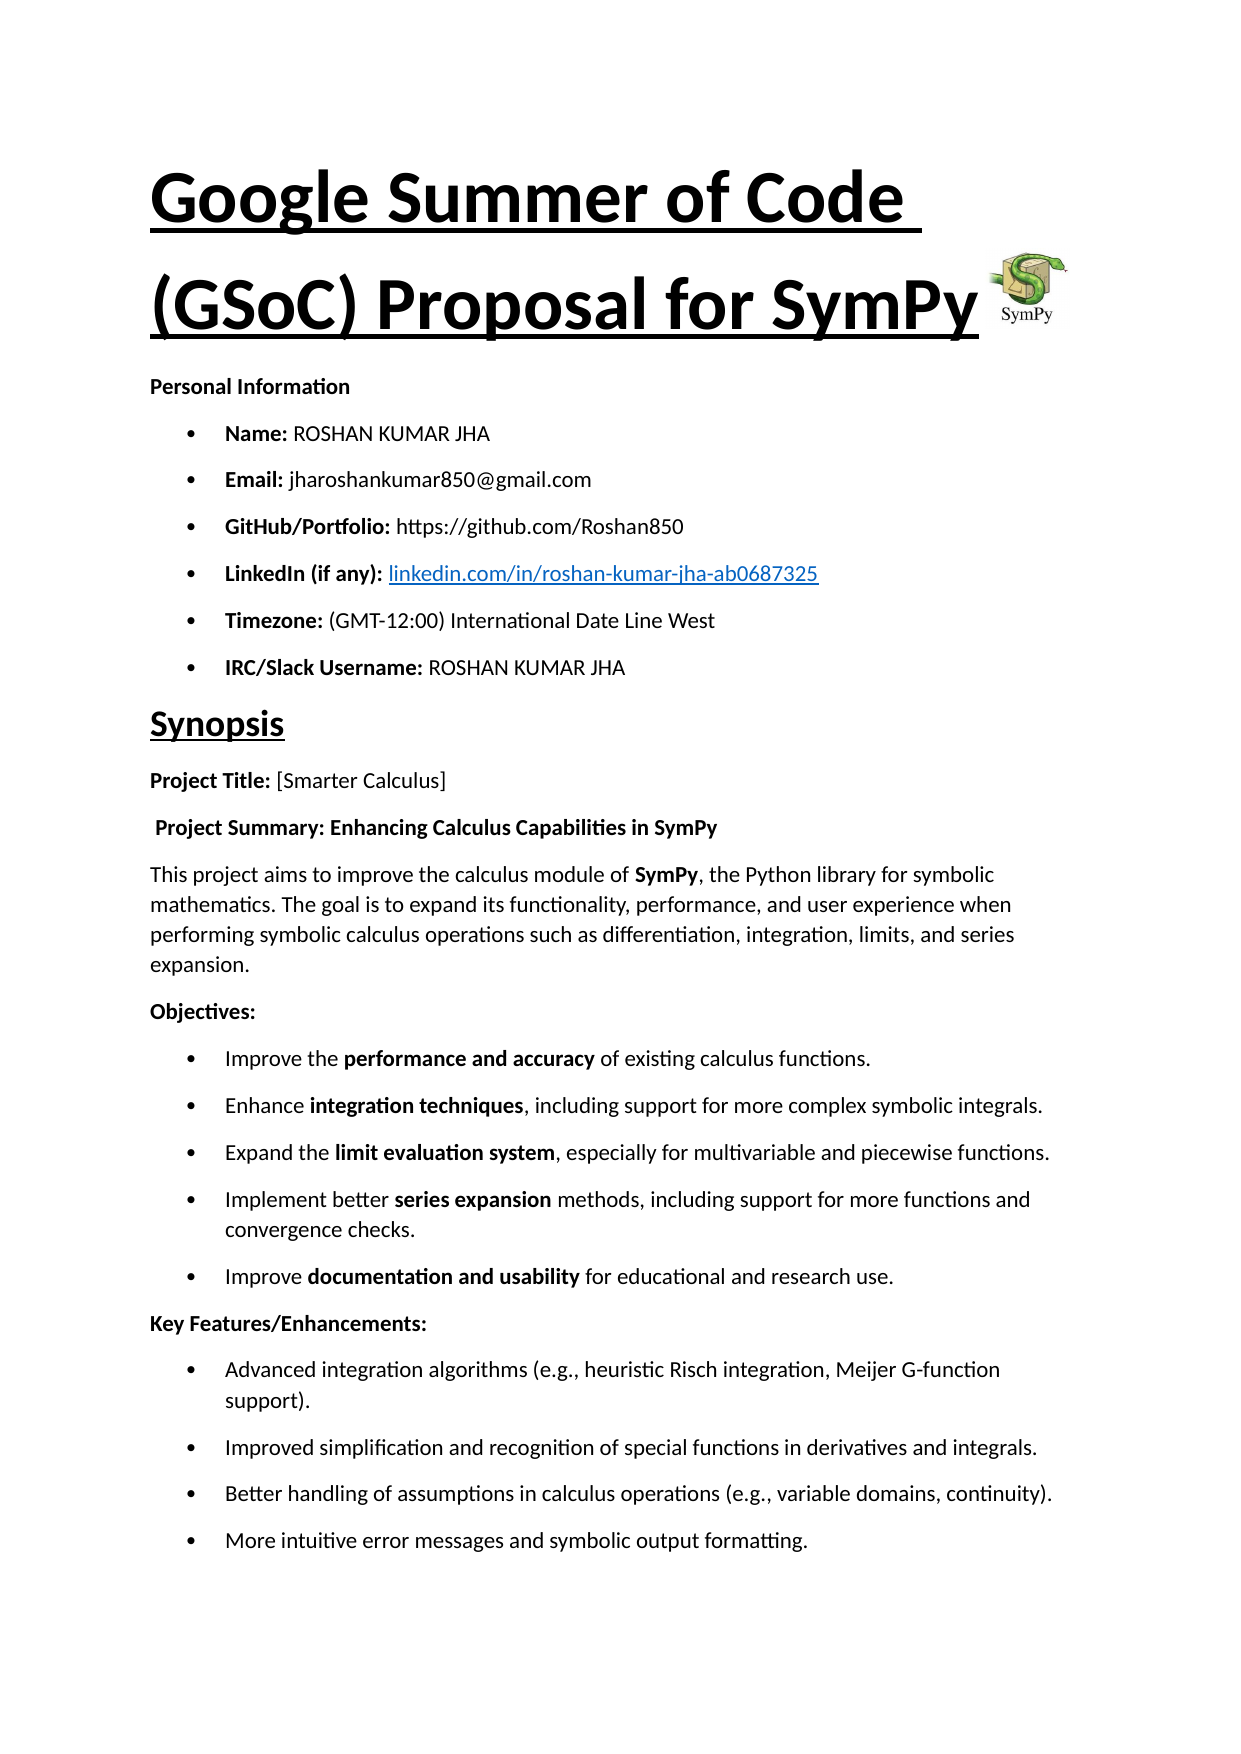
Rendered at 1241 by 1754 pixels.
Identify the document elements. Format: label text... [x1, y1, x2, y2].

list Improve the performance and accuracy of existing calculus functions. [187, 1044, 1090, 1072]
list Enhance integration techniques, including support for more complex symbolic integrals. [187, 1091, 1090, 1119]
list Improve documentation and usability for educational and research use. [187, 1262, 1090, 1290]
list Email: jharoshankumar850@gmail.com [187, 466, 1090, 493]
text Personal Information [150, 372, 1090, 400]
list GitHub/Portfolio: https://github.com/Roshan850 [187, 512, 1090, 540]
text Google Summer of Code (GSoC) Proposal for SymPy [150, 150, 1090, 348]
list More intuitive error messages and symbolic output formatting. [187, 1526, 1090, 1554]
text This project aims to improve the calculus module of SymPy, the Python library for symbolic mathematics. The goal is to expand its functionality, performance, and user experience when performing symbolic calculus operations such as differentiation, integration, limits, and series expansion. [150, 860, 1090, 978]
list Advanced integration algorithms (e.g., heuristic Risch integration, Meijer G-function support). [187, 1356, 1090, 1414]
list LinkedIn (if any): linkedin.com/in/roshan-kumar-jha-ab0687325 [187, 559, 1090, 587]
list Expand the limit evaluation system, especially for multivariable and piecewise functions. [187, 1138, 1090, 1166]
text Key Features/Enhancements: [150, 1309, 1090, 1337]
list IRC/Slack Username: ROSHAN KUMAR JHA [187, 653, 1090, 681]
text Synopsis [150, 700, 1090, 746]
list Implement better series expansion methods, including support for more functions and convergence checks. [187, 1185, 1090, 1243]
list Timezone: (GMT-12:00) International Date Line West [187, 606, 1090, 634]
text Project Summary: Enhancing Calculus Capabilities in SymPy [150, 813, 1090, 841]
list Improved simplification and recognition of special functions in derivatives and integrals. [187, 1433, 1090, 1461]
text Project Title: [Smarter Calculus] [150, 766, 1090, 794]
list Name: ROSHAN KUMAR JHA [187, 419, 1090, 447]
list Better handling of assumptions in calculus operations (e.g., variable domains, continuity). [187, 1479, 1090, 1508]
text Objectives: [150, 997, 1090, 1025]
picture [984, 248, 1070, 329]
